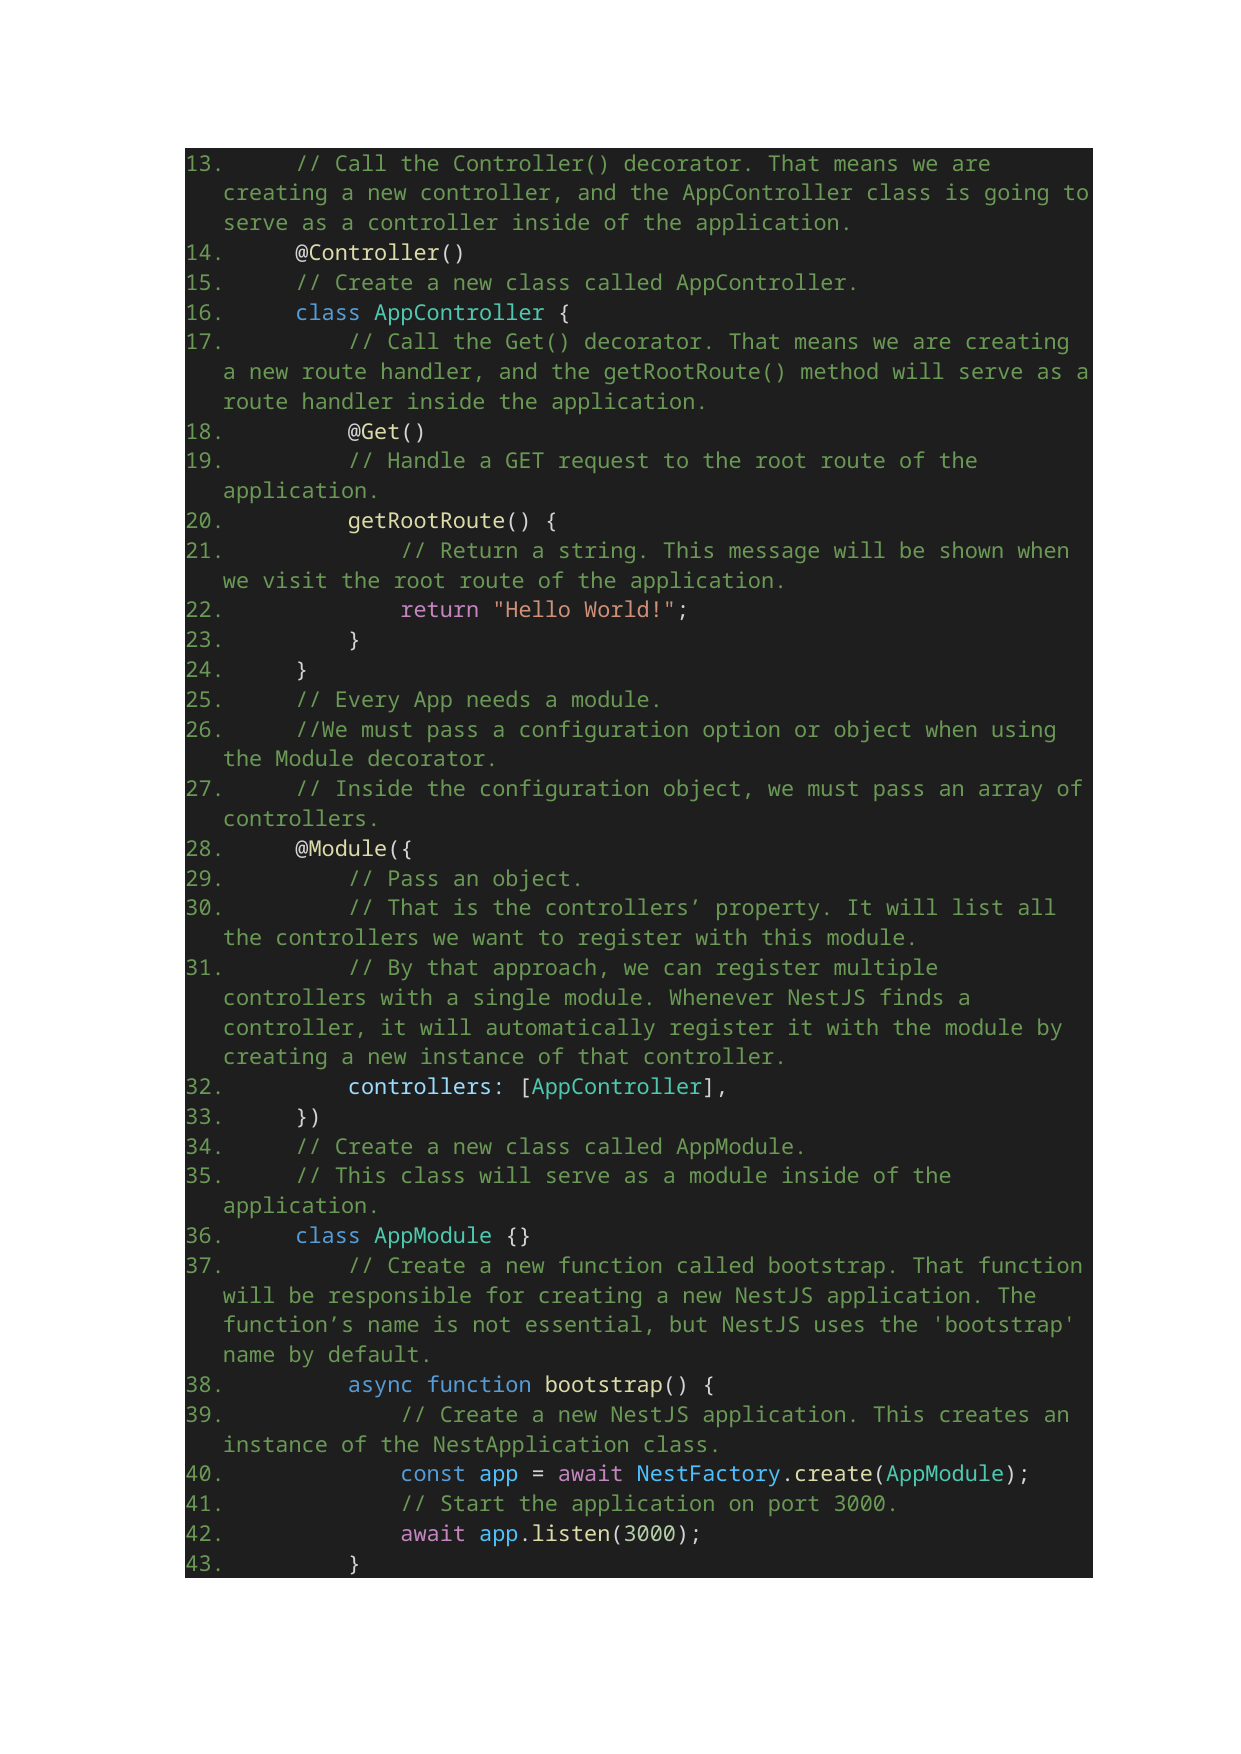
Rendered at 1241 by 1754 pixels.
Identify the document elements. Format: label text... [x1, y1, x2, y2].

list // Every App needs a module. [185, 684, 1093, 714]
list // Pass an object. [185, 863, 1093, 892]
list class AppController { [185, 297, 1093, 326]
list await app.listen(3000); [185, 1518, 1093, 1548]
list // By that approach, we can register multiple controllers with a single module. Whenever NestJS finds a controller, it will automatically register it with the module by creating a new instance of that controller. [185, 952, 1093, 1071]
list controllers: [AppController], [185, 1071, 1093, 1101]
list class AppModule {} [185, 1220, 1093, 1250]
list } [185, 654, 1093, 684]
list // Create a new class called AppController. [185, 267, 1093, 297]
list return "Hello World!"; [185, 594, 1093, 624]
list getRootRoute() { [185, 505, 1093, 535]
list // Return a string. This message will be shown when we visit the root route of the application. [185, 535, 1093, 594]
list // Create a new function called bootstrap. That function will be responsible for creating a new NestJS application. The function’s name is not essential, but NestJS uses the 'bootstrap' name by default. [185, 1250, 1093, 1369]
list }) [185, 1101, 1093, 1131]
list // Start the application on port 3000. [185, 1488, 1093, 1518]
list @Module({ [185, 833, 1093, 863]
list } [185, 624, 1093, 654]
list // Handle a GET request to the root route of the application. [185, 446, 1093, 505]
list async function bootstrap() { [185, 1369, 1093, 1399]
list // Create a new class called AppModule. [185, 1131, 1093, 1161]
list // That is the controllers’ property. It will list all the controllers we want to register with this module. [185, 892, 1093, 952]
list // This class will serve as a module inside of the application. [185, 1161, 1093, 1220]
list // Call the Controller() decorator. That means we are creating a new controller, and the AppController class is going to serve as a controller inside of the application. [185, 148, 1093, 237]
list //We must pass a configuration option or object when using the Module decorator. [185, 714, 1093, 773]
list @Controller() [185, 237, 1093, 267]
list } [185, 1548, 1093, 1578]
list // Call the Get() decorator. That means we are creating a new route handler, and the getRootRoute() method will serve as a route handler inside the application. [185, 326, 1093, 416]
list const app = await NestFactory.create(AppModule); [185, 1458, 1093, 1488]
list @Get() [185, 416, 1093, 446]
list // Inside the configuration object, we must pass an array of controllers. [185, 773, 1093, 833]
list // Create a new NestJS application. This creates an instance of the NestApplication class. [185, 1399, 1093, 1458]
